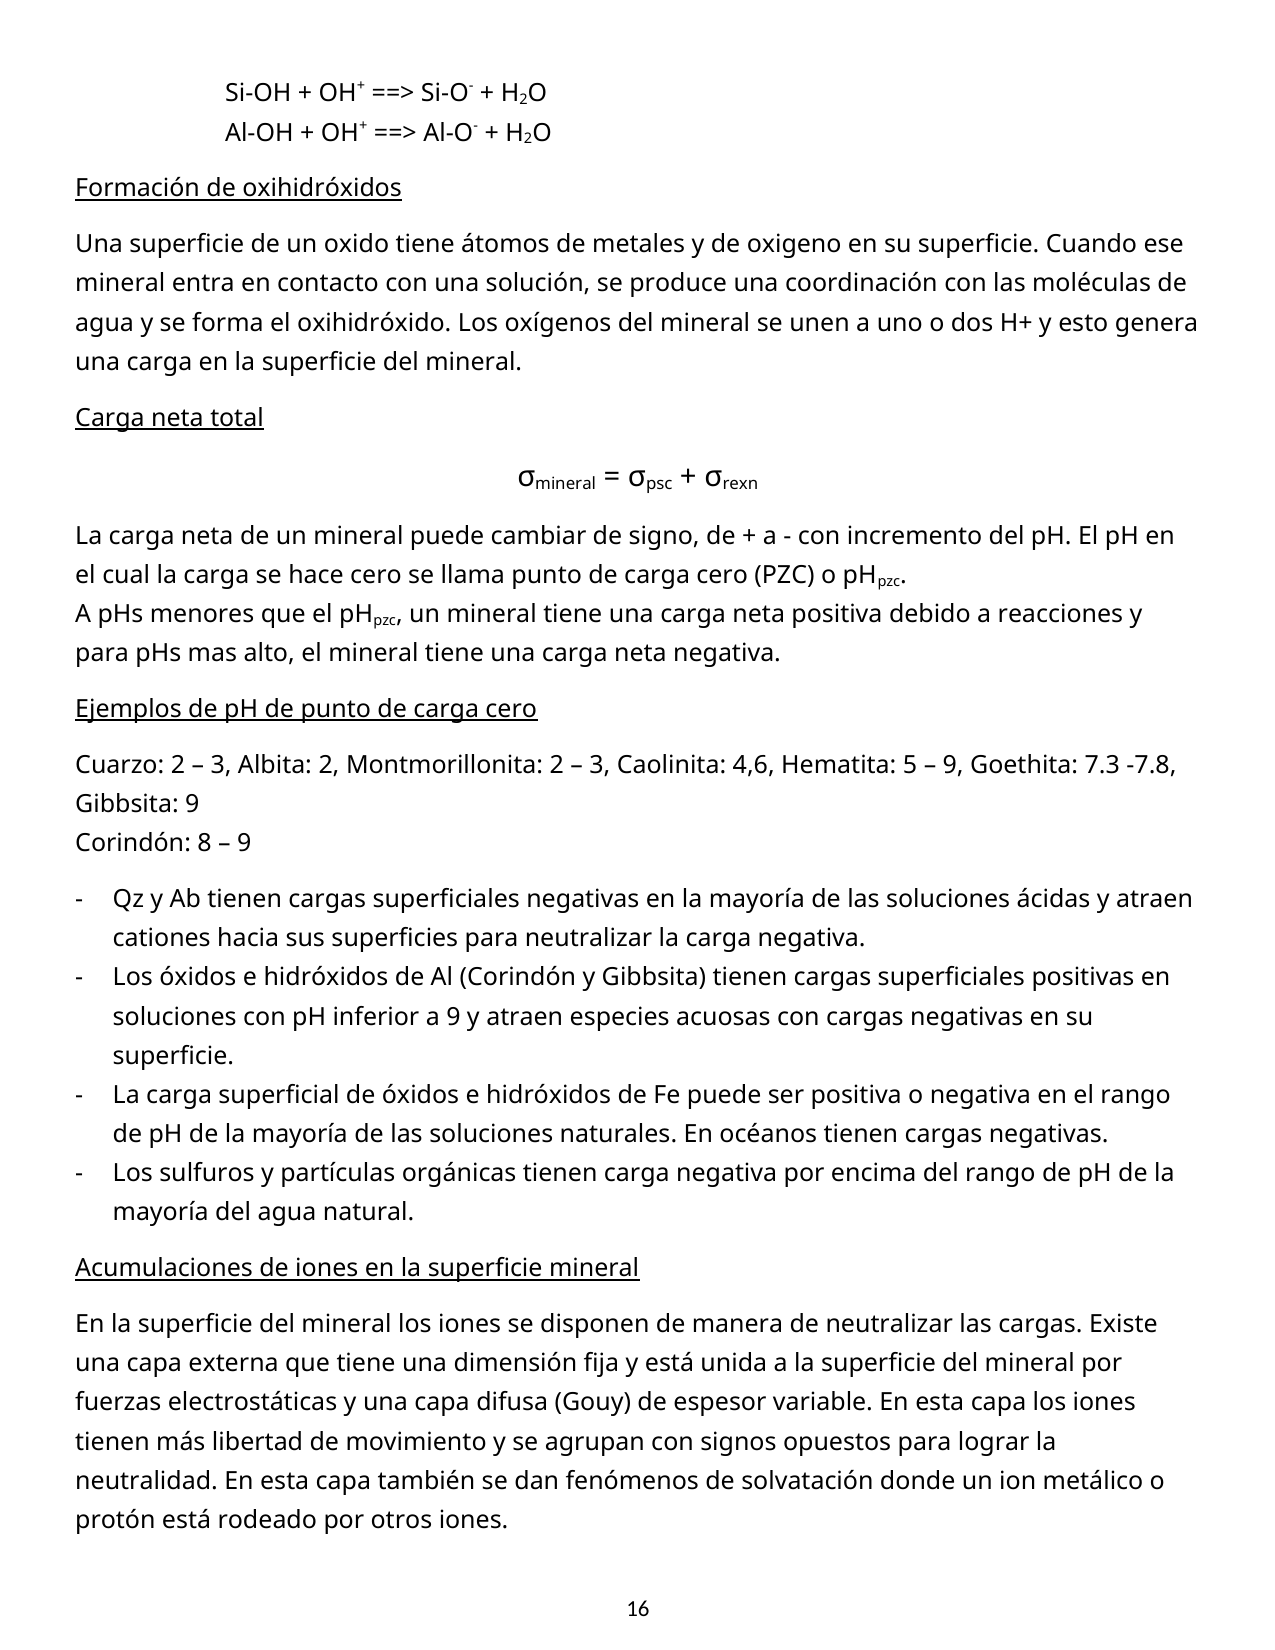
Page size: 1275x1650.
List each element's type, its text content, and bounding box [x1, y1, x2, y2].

text La carga neta de un mineral puede cambiar de signo, de + a - con incremento del pH. El pH en el cual la carga se hace cero se llama punto de carga cero (PZC) o pHpzc. A pHs menores que el pHpzc, un mineral tiene una carga neta positiva debido a reacciones y para pHs mas alto, el mineral tiene una carga neta negativa. [75, 517, 1200, 669]
text Una superficie de un oxido tiene átomos de metales y de oxigeno en su superficie. Cuando ese mineral entra en contacto con una solución, se produce una coordinación con las moléculas de agua y se forma el oxihidróxido. Los oxígenos del mineral se unen a uno o dos H+ y esto genera una carga en la superficie del mineral. [75, 226, 1200, 377]
list Qz y Ab tienen cargas superficiales negativas en la mayoría de las soluciones ácidas y atraen cationes hacia sus superficies para neutralizar la carga negativa. [75, 881, 1200, 954]
text Cuarzo: 2 – 3, Albita: 2, Montmorillonita: 2 – 3, Caolinita: 4,6, Hematita: 5 – 9, Goethita: 7.3 -7.8, Gibbsita: 9 Corindón: 8 – 9 [75, 746, 1200, 859]
list La carga superficial de óxidos e hidróxidos de Fe puede ser positiva o negativa en el rango de pH de la mayoría de las soluciones naturales. En océanos tienen cargas negativas. [75, 1076, 1200, 1150]
list Al-OH + OH+ ==> Al-O- + H2O [150, 114, 1200, 148]
text Acumulaciones de iones en la superficie mineral [75, 1250, 1200, 1284]
text Carga neta total [75, 399, 1200, 433]
list Si-OH + OH+ ==> Si-O- + H2O [225, 75, 1200, 109]
list Los óxidos e hidróxidos de Al (Corindón y Gibbsita) tienen cargas superficiales positivas en soluciones con pH inferior a 9 y atraen especies acuosas con cargas negativas en su superficie. [75, 959, 1200, 1071]
text Formación de oxihidróxidos [75, 170, 1200, 204]
text En la superficie del mineral los iones se disponen de manera de neutralizar las cargas. Existe una capa externa que tiene una dimensión fija y está unida a la superficie del mineral por fuerzas electrostáticas y una capa difusa (Gouy) de espesor variable. En esta capa los iones tienen más libertad de movimiento y se agrupan con signos opuestos para lograr la neutralidad. En esta capa también se dan fenómenos de solvatación donde un ion metálico o protón está rodeado por otros iones. [75, 1306, 1200, 1536]
text σmineral = σpsc + σrexn [75, 455, 1200, 495]
list Los sulfuros y partículas orgánicas tienen carga negativa por encima del rango de pH de la mayoría del agua natural. [75, 1155, 1200, 1228]
text Ejemplos de pH de punto de carga cero [75, 691, 1200, 725]
